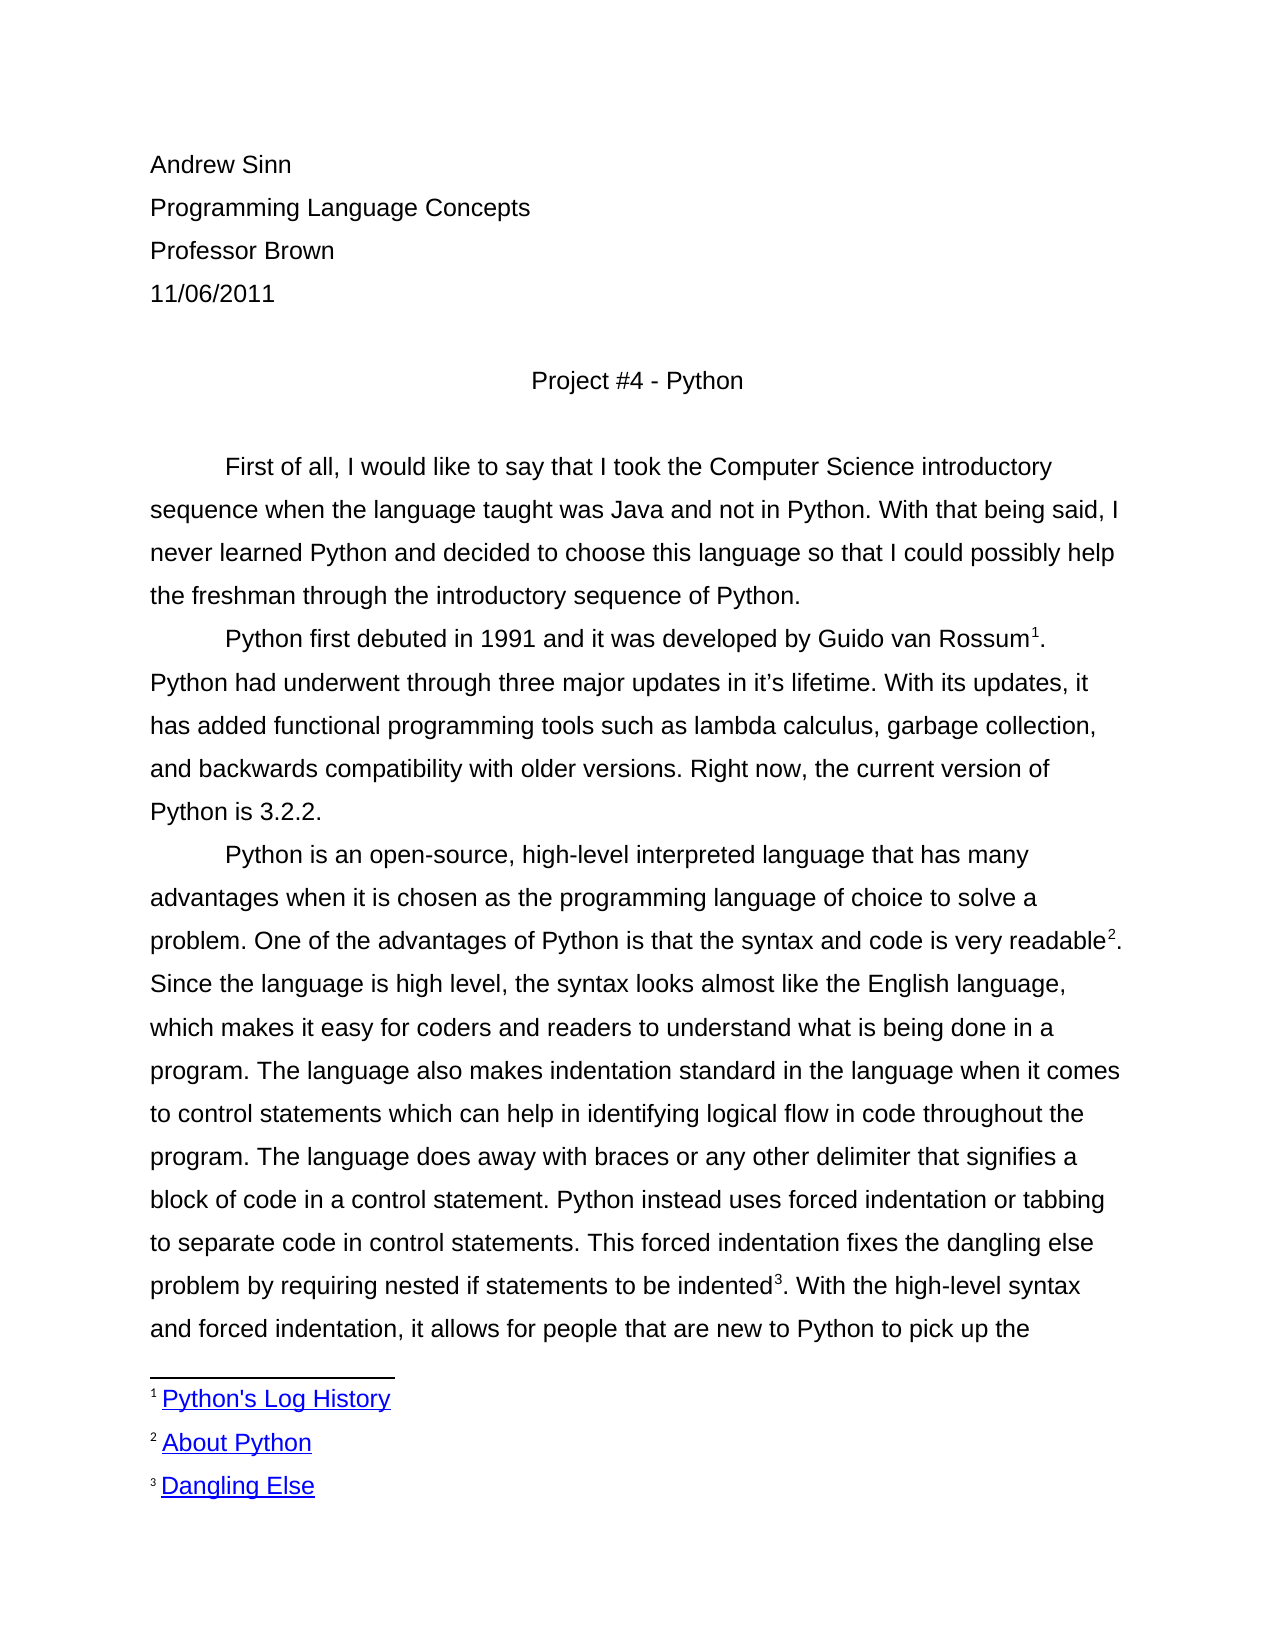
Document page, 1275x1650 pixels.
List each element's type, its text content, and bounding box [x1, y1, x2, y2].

text Programming Language Concepts [150, 193, 1125, 222]
text Python first debuted in 1991 and it was developed by Guido van Rossum. Python had underwent through three major updates in it’s lifetime. With its updates, it has added functional programming tools such as lambda calculus, garbage collection, and backwards compatibility with older versions. Right now, the current version of Python is 3.2.2. [150, 624, 1125, 826]
text Professor Brown [150, 236, 1125, 265]
text Andrew Sinn [150, 150, 1125, 179]
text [150, 840, 1125, 1343]
text First of all, I would like to say that I took the Computer Science introductory sequence when the language taught was Java and not in Python. With that being said, I never learned Python and decided to choose this language so that I could possibly help the freshman through the introductory sequence of Python. [150, 452, 1125, 610]
text 11/06/2011 [150, 279, 1125, 308]
text Project #4 - Python [150, 366, 1125, 394]
